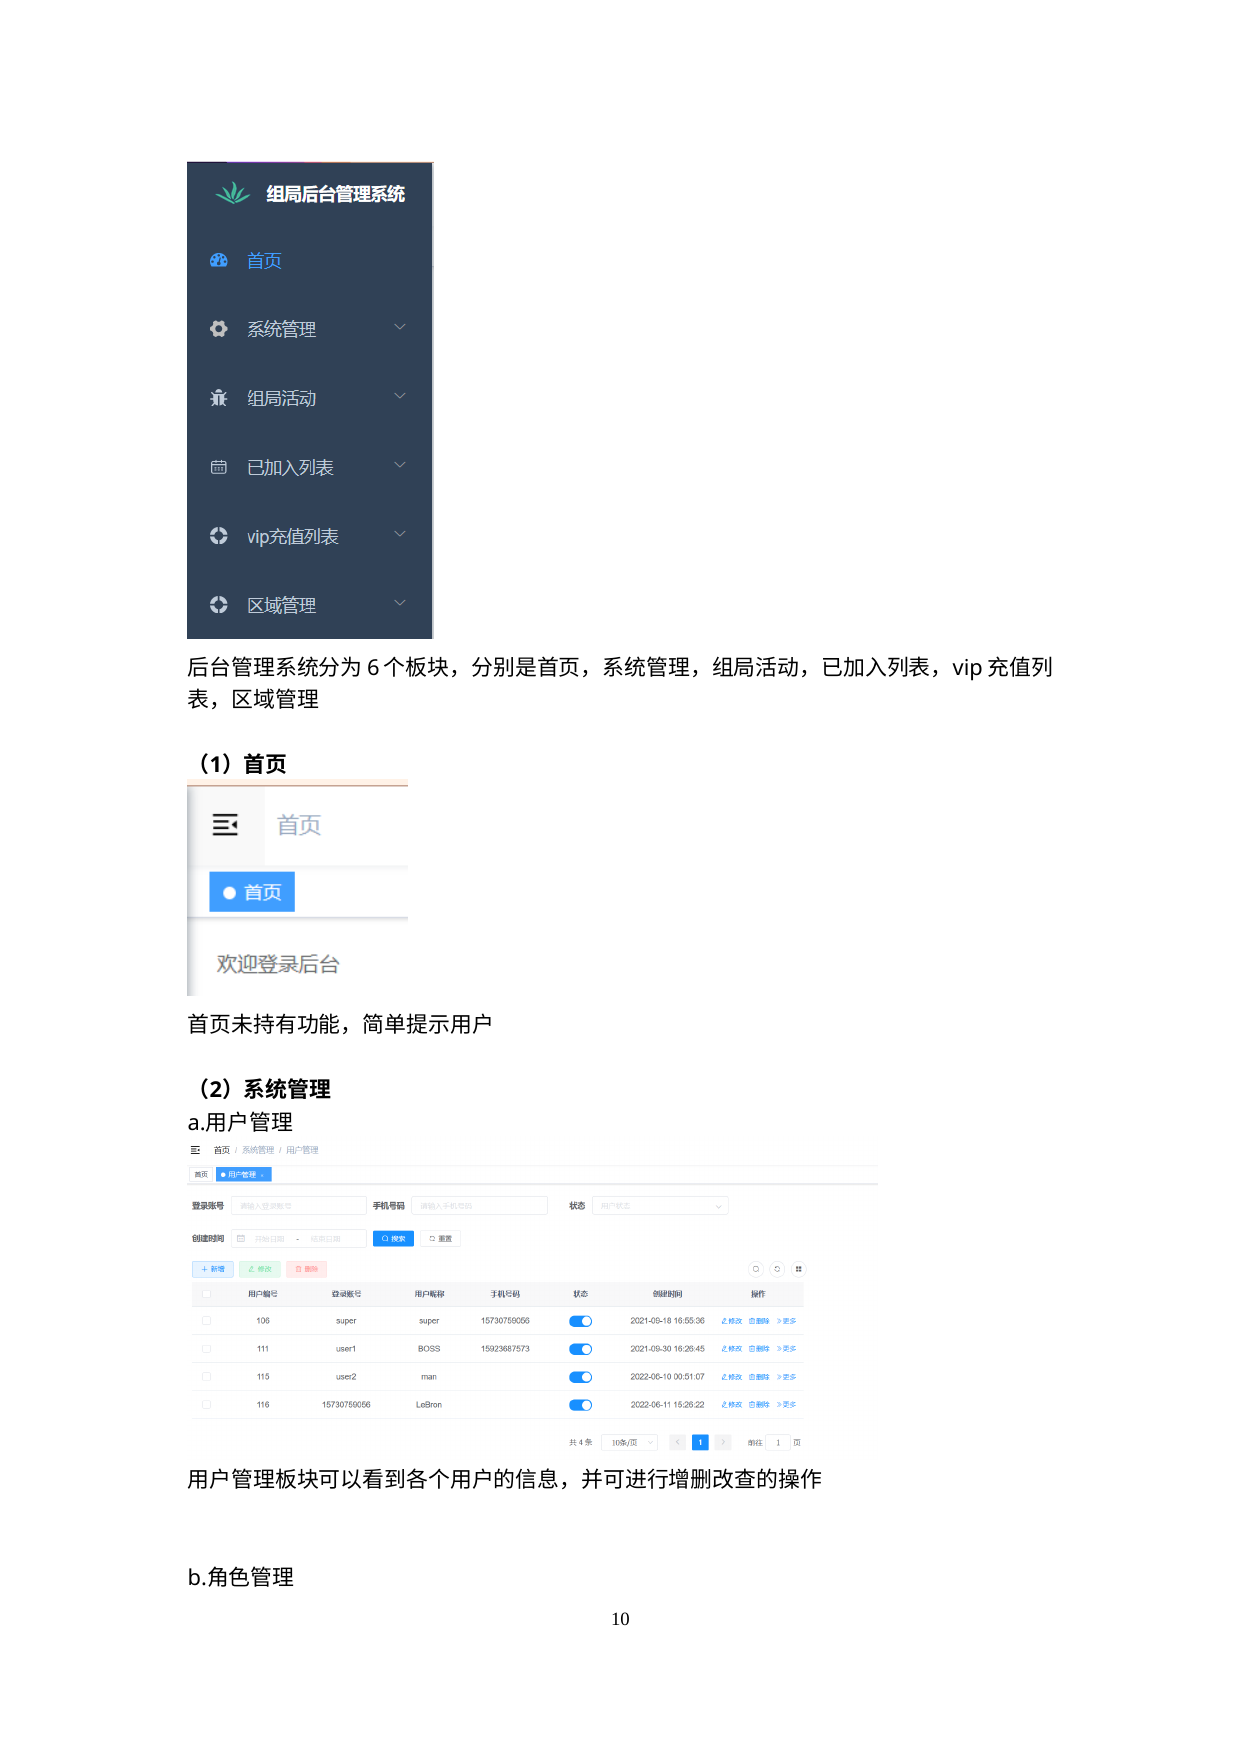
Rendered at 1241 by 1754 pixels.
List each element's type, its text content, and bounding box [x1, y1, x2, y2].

text 后台管理系统分为6个板块，分别是首页，系统管理，组局活动，已加入列表，vip充值列表，区域管理 [187, 649, 1053, 714]
text （2）系统管理 [187, 1072, 1053, 1104]
text a.用户管理 [187, 1104, 1053, 1137]
picture [187, 1136, 878, 1460]
text b.角色管理 [187, 1559, 1053, 1592]
picture [187, 779, 408, 996]
text 用户管理板块可以看到各个用户的信息，并可进行增删改查的操作 [187, 1462, 1053, 1494]
text 首页未持有功能，简单提示用户 [187, 1007, 1053, 1039]
picture [187, 161, 434, 639]
text （1）首页 [187, 747, 1053, 779]
